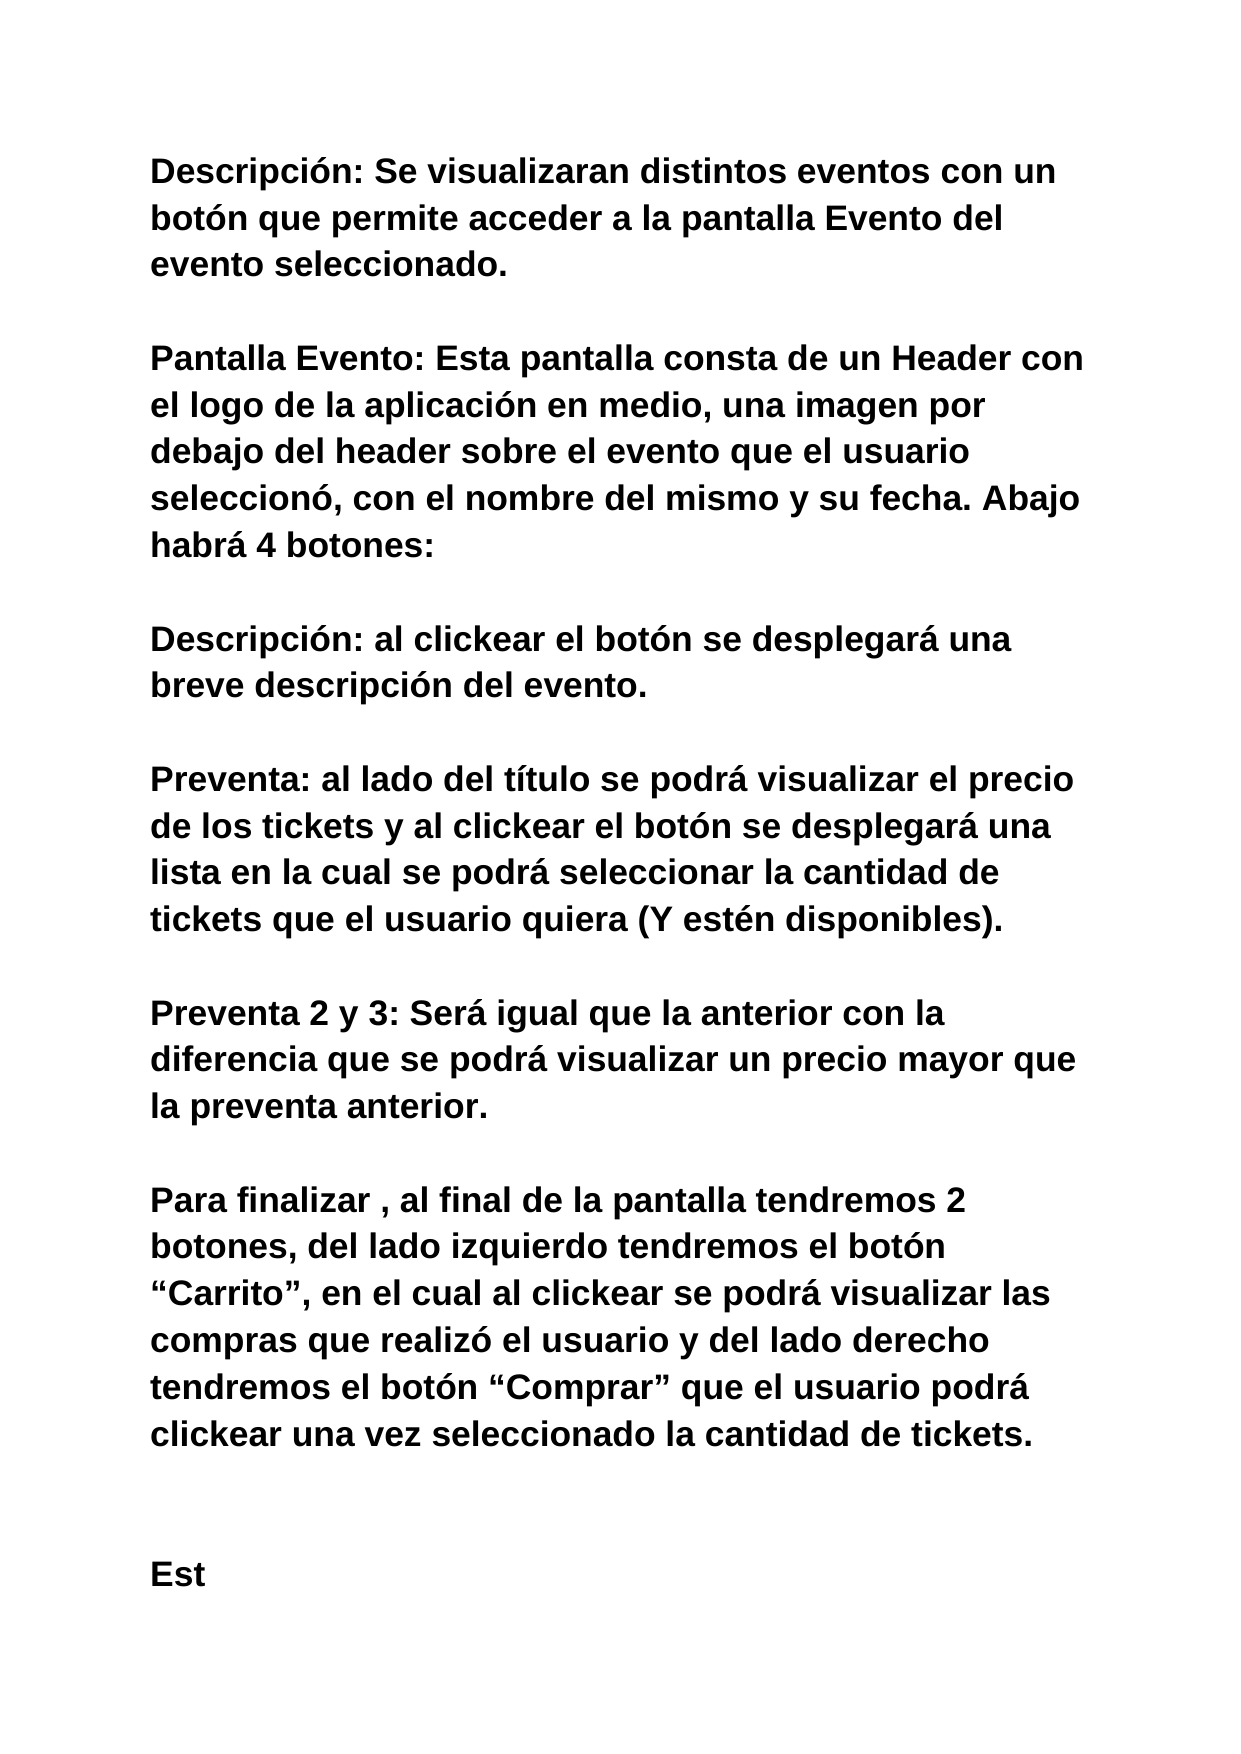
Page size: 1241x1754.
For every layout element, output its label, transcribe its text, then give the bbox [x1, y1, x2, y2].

text Pantalla Evento: Esta pantalla consta de un Header con el logo de la aplicación en medio, una imagen por debajo del header sobre el evento que el usuario seleccionó, con el nombre del mismo y su fecha. Abajo habrá 4 botones: [150, 337, 1090, 565]
text Est [150, 1553, 1090, 1594]
text Preventa 2 y 3: Será igual que la anterior con la diferencia que se podrá visualizar un precio mayor que la preventa anterior. [150, 992, 1090, 1126]
text Descripción: Se visualizaran distintos eventos con un botón que permite acceder a la pantalla Evento del evento seleccionado. [150, 150, 1090, 284]
text Descripción: al clickear el botón se desplegará una breve descripción del evento. [150, 618, 1090, 705]
text Para finalizar , al final de la pantalla tendremos 2 botones, del lado izquierdo tendremos el botón “Carrito”, en el cual al clickear se podrá visualizar las compras que realizó el usuario y del lado derecho tendremos el botón “Comprar” que el usuario podrá clickear una vez seleccionado la cantidad de tickets. [150, 1179, 1090, 1453]
text Preventa: al lado del título se podrá visualizar el precio de los tickets y al clickear el botón se desplegará una lista en la cual se podrá seleccionar la cantidad de tickets que el usuario quiera (Y estén disponibles). [150, 758, 1090, 939]
